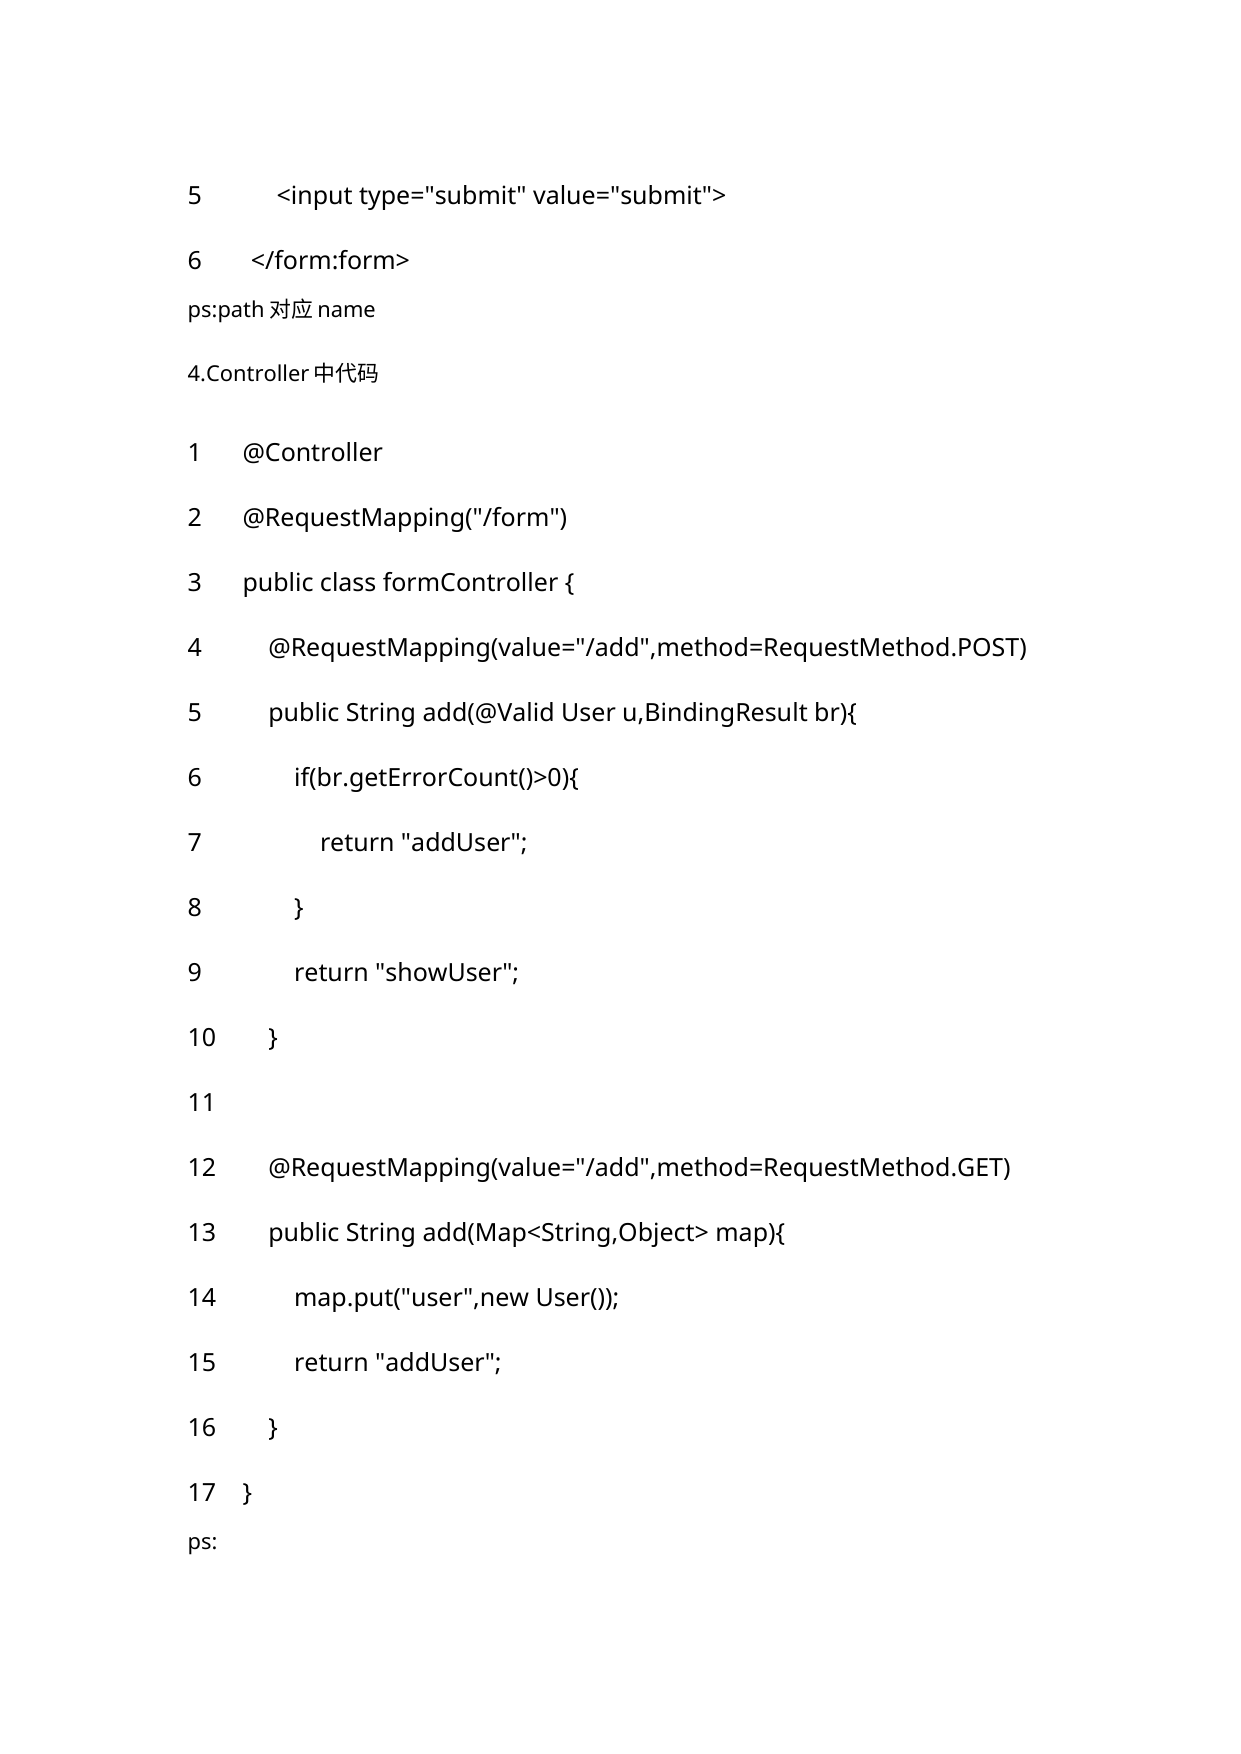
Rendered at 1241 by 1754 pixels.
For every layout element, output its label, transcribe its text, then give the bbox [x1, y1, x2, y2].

text 4.Controller中代码 [187, 356, 1053, 388]
table_header 1 2 3 4 5 6 7 8 9 10 11 12 13 14 15 16 17 [188, 420, 242, 1524]
table_header @Controller @RequestMapping("/form") public class formController { @RequestMapping(value="/add",method=RequestMethod.POST) public String add(@Valid User u,BindingResult br){ if(br.getErrorCount()>0){ return "addUser"; } return "showUser"; } @RequestMapping(value="/add",method=RequestMethod.GET) public String add(Map<String,Object> map){ map.put("user",new User()); return "addUser"; } } [242, 420, 1156, 1524]
text ps: [187, 1524, 1053, 1557]
text ps:path对应name [187, 292, 1053, 324]
table_header 1 2 3 4 5 6 [188, 162, 231, 292]
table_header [231, 162, 1156, 292]
